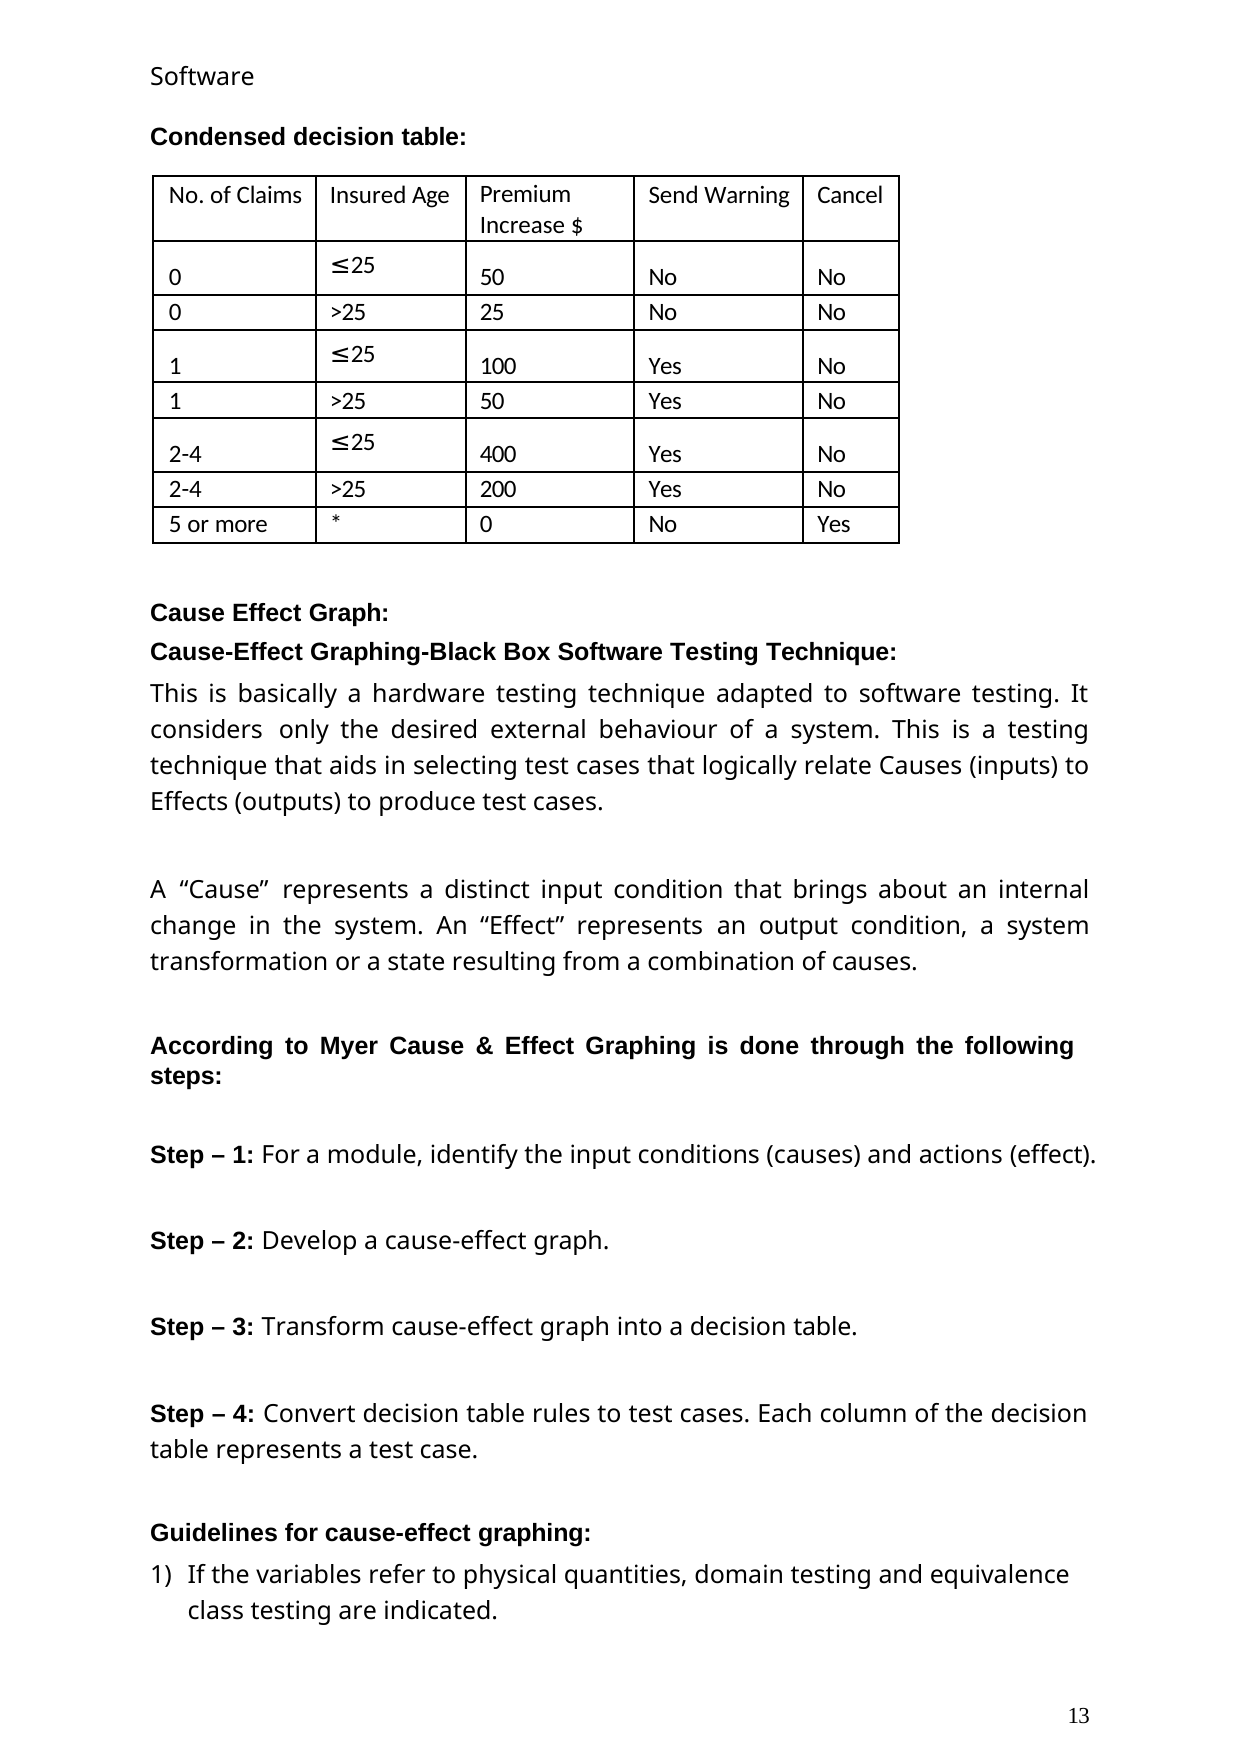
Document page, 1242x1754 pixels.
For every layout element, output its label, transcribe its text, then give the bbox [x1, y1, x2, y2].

table_cell ≤25 [317, 242, 465, 294]
text Step – 1: For a module, identify the input conditions (causes) and actions (effect). [150, 1136, 1192, 1170]
text A “Cause” represents a distinct input condition that brings about an internal change in the system. An “Effect” represents an output condition, a system transformation or a state resulting from a combination of causes. [150, 872, 1090, 978]
table_cell No [635, 508, 802, 542]
table_cell 50 [467, 242, 633, 294]
table_cell ≤25 [317, 419, 465, 471]
table_cell 25 [467, 296, 633, 329]
table_header Insured Age [317, 177, 465, 240]
list If the variables refer to physical quantities, domain testing and equivalence class testing are indicated. [150, 1557, 1077, 1627]
table_cell No [804, 473, 898, 506]
table_cell * [317, 508, 465, 542]
text Cause Effect Graph: [150, 598, 1192, 627]
table_header Send Warning [635, 177, 802, 240]
table_cell >25 [317, 296, 465, 329]
table_cell 5 or more [154, 508, 315, 542]
table_cell No [804, 331, 898, 381]
table_cell 0 [154, 296, 315, 329]
table_cell 400 [467, 419, 633, 471]
table_cell 100 [467, 331, 633, 381]
table_cell No [635, 242, 802, 294]
table_cell Yes [635, 383, 802, 417]
table_cell No [804, 419, 898, 471]
table_cell 0 [154, 242, 315, 294]
table_cell 0 [467, 508, 633, 542]
table_header Premium Increase $ [467, 177, 633, 240]
table_cell Yes [635, 419, 802, 471]
table_cell 2-4 [154, 419, 315, 471]
table_cell No [635, 296, 802, 329]
table_cell >25 [317, 383, 465, 417]
table_header No. of Claims [154, 177, 315, 240]
table_cell Yes [804, 508, 898, 542]
table_cell No [804, 242, 898, 294]
table_cell 1 [154, 383, 315, 417]
text Step – 4: Convert decision table rules to test cases. Each column of the decision table represents a test case. [150, 1396, 1089, 1465]
table_cell >25 [317, 473, 465, 506]
table_cell Yes [635, 473, 802, 506]
table_cell Yes [635, 331, 802, 381]
text Step – 2: Develop a cause-effect graph. [150, 1222, 1192, 1256]
text This is basically a hardware testing technique adapted to software testing. It considers only the desired external behaviour of a system. This is a testing technique that aids in selecting test cases that logically relate Causes (inputs) to Effects (outputs) to produce test cases. [150, 676, 1090, 818]
table_cell 200 [467, 473, 633, 506]
subtitle According to Myer Cause & Effect Graphing is done through the following steps: [150, 1031, 1097, 1090]
subtitle Guidelines for cause-effect graphing: [150, 1518, 1192, 1546]
table_cell No [804, 383, 898, 417]
table_cell ≤25 [317, 331, 465, 381]
text Cause-Effect Graphing-Black Box Software Testing Technique: [150, 636, 1192, 665]
table_header Cancel [804, 177, 898, 240]
table_cell 1 [154, 331, 315, 381]
table_cell 50 [467, 383, 633, 417]
text Step – 3: Transform cause-effect graph into a decision table. [150, 1308, 1192, 1342]
table_cell 2-4 [154, 473, 315, 506]
table_cell No [804, 296, 898, 329]
text Condensed decision table: [150, 122, 1192, 151]
